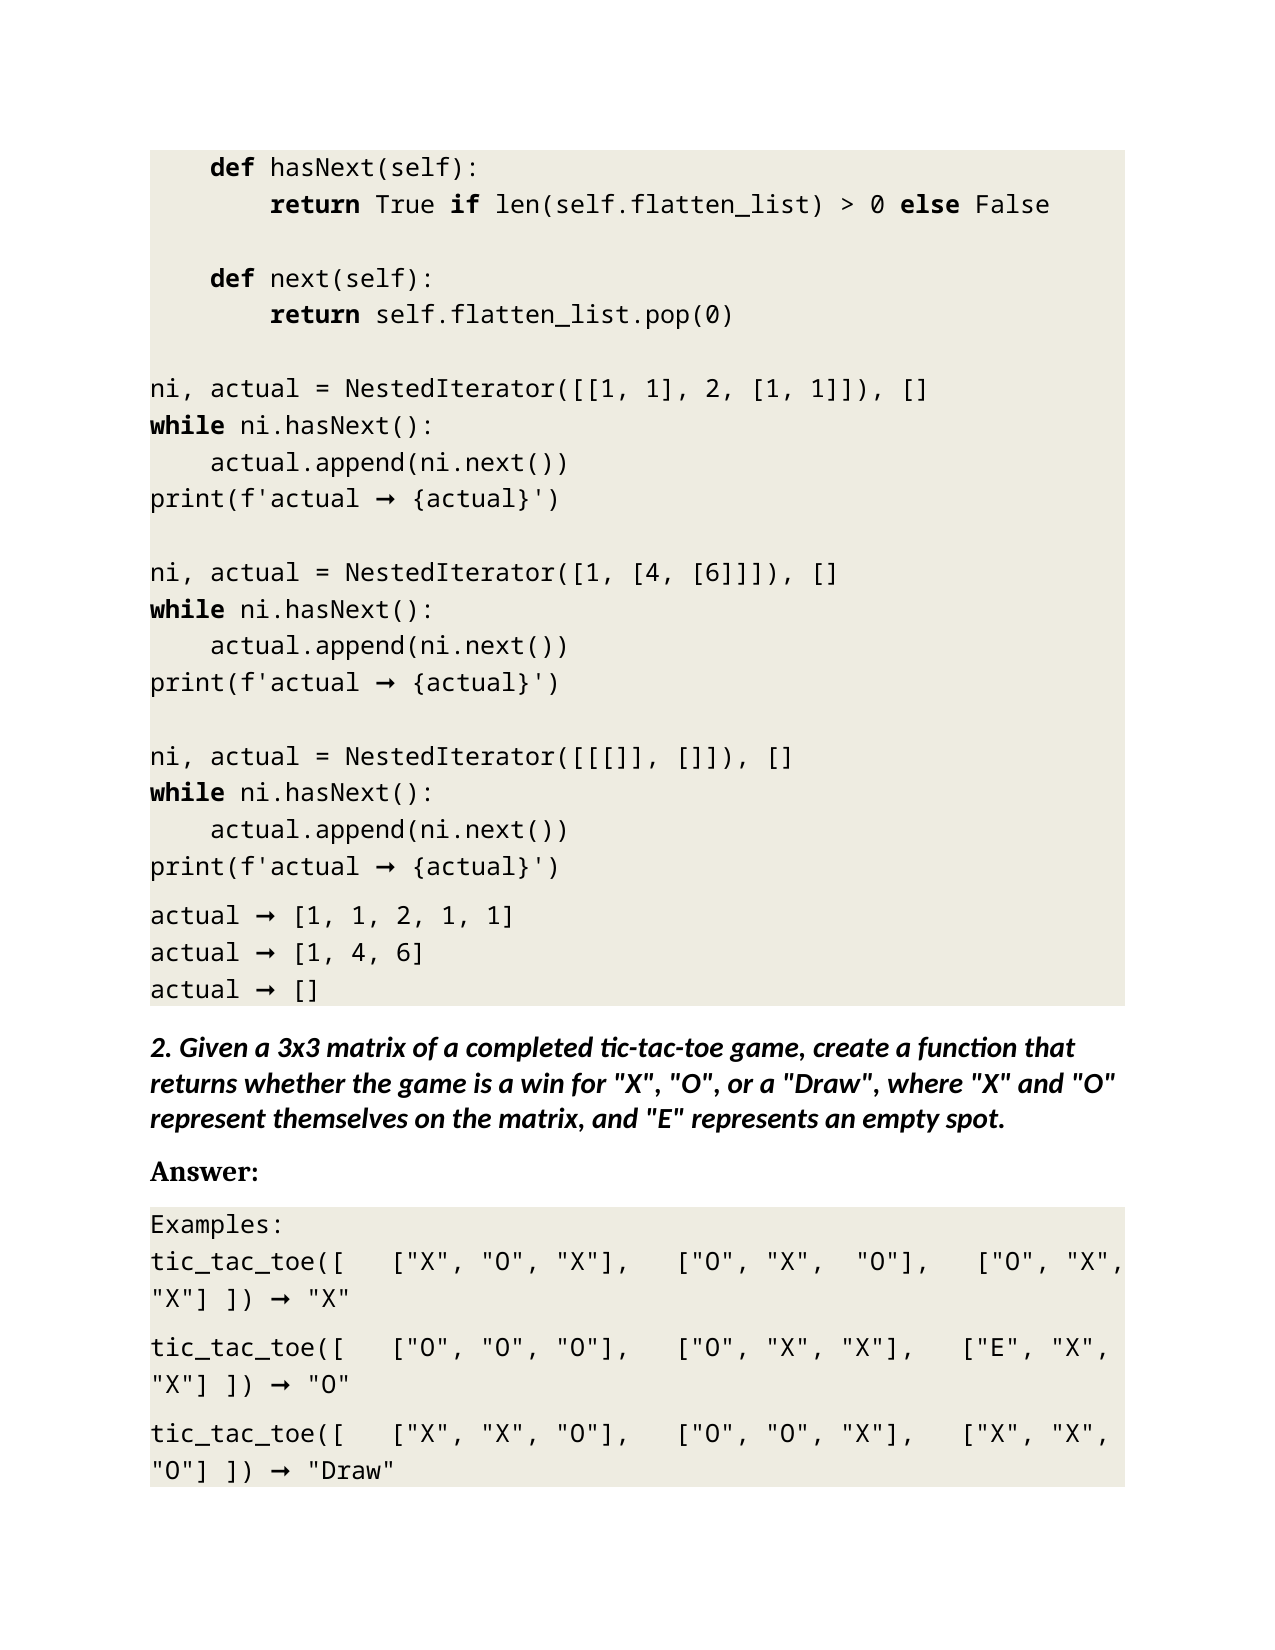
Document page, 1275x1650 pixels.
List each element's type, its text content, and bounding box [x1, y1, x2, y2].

text tic_tac_toe([ ["X", "X", "O"], ["O", "O", "X"], ["X", "X", "O"] ]) ➞ "Draw" [150, 1416, 1125, 1487]
subtitle 2. Given a 3x3 matrix of a completed tic-tac-toe game, create a function that returns whether the game is a win for "X", "O", or a "Draw", where "X" and "O" represent themselves on the matrix, and "E" represents an empty spot. [150, 1029, 1125, 1136]
text actual ➞ [1, 1, 2, 1, 1] actual ➞ [1, 4, 6] actual ➞ [] [150, 898, 1125, 1006]
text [150, 150, 1125, 883]
text tic_tac_toe([ ["O", "O", "O"], ["O", "X", "X"], ["E", "X", "X"] ]) ➞ "O" [150, 1330, 1125, 1401]
text Examples: tic_tac_toe([ ["X", "O", "X"], ["O", "X", "O"], ["O", "X", "X"] ]) ➞ "X" [150, 1207, 1125, 1314]
text Answer: [150, 1155, 1125, 1188]
